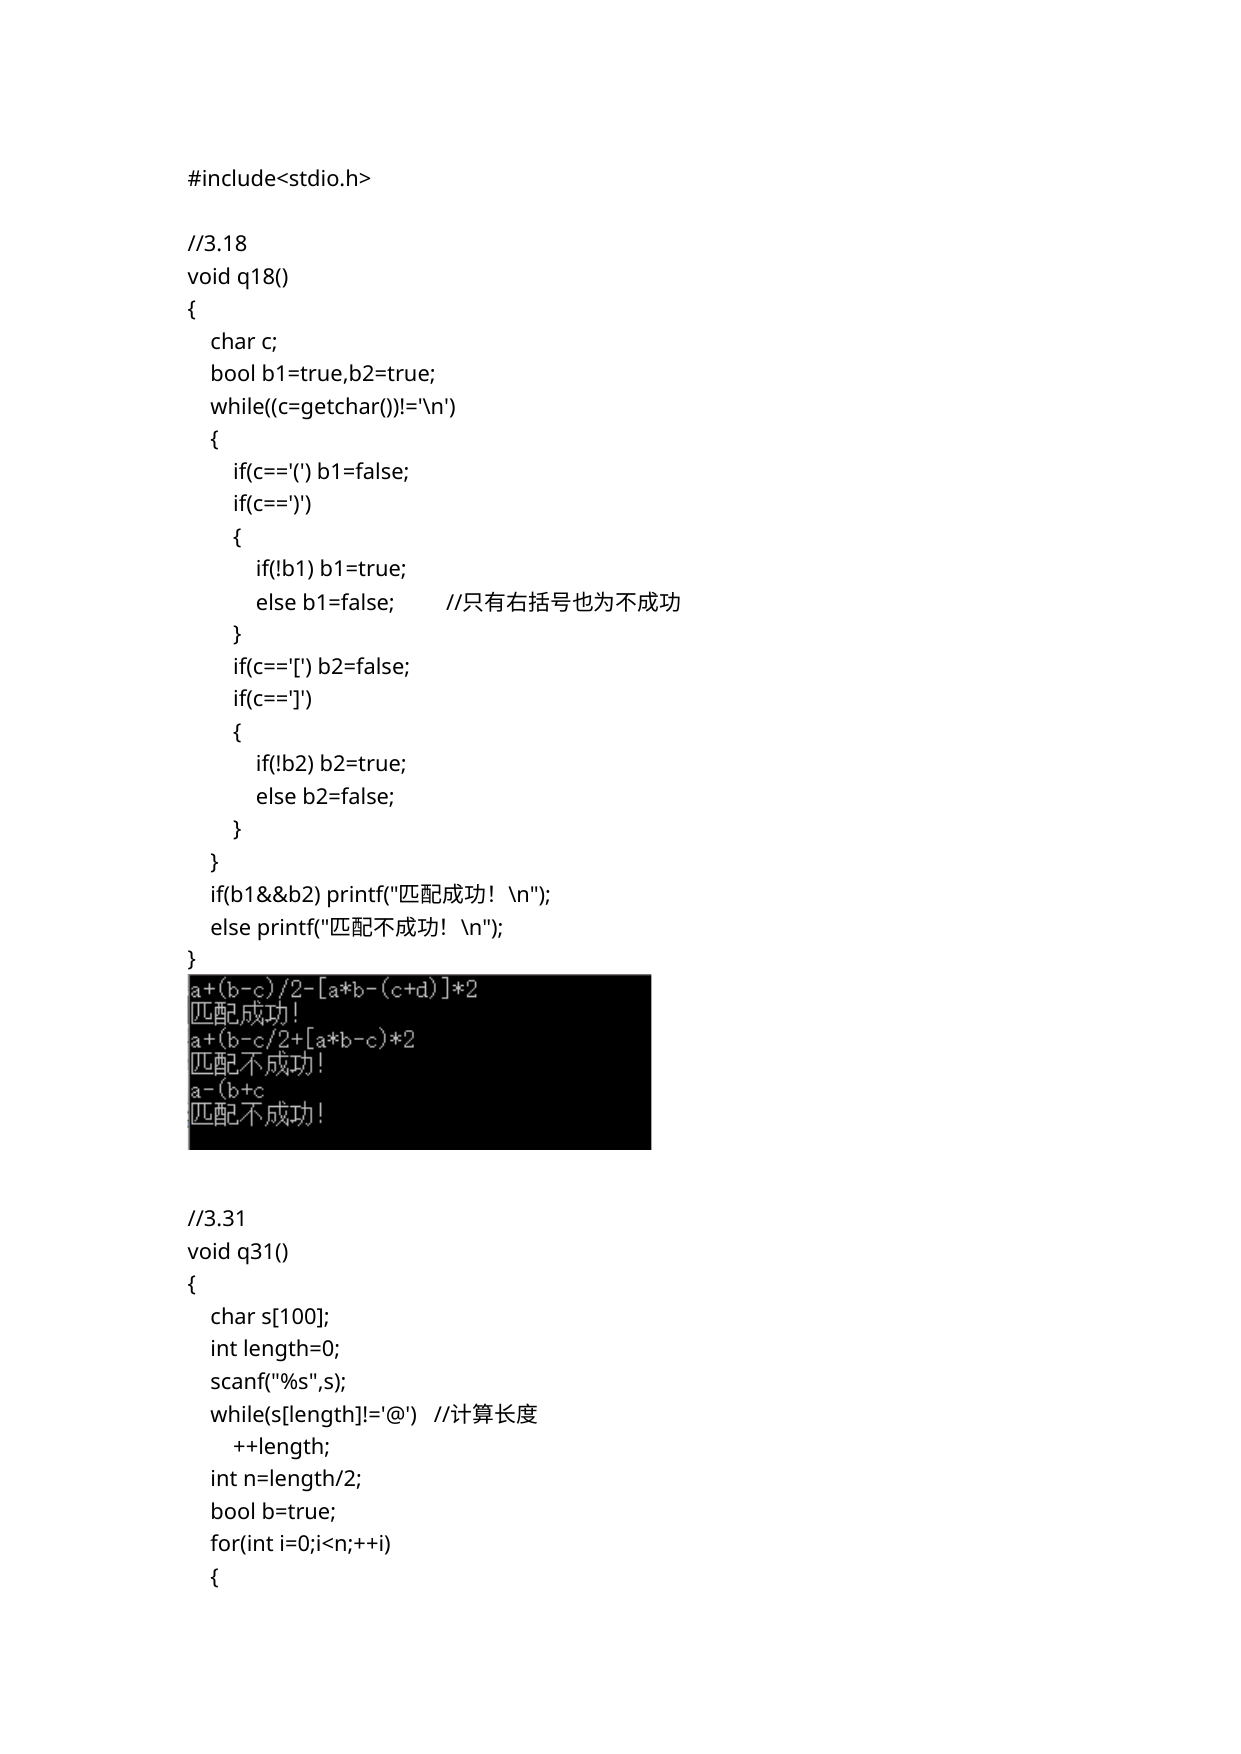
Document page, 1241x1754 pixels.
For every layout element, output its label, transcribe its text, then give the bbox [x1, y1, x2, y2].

text } [187, 942, 1053, 974]
text } [187, 844, 1053, 877]
text if(!b1) b1=true; [187, 552, 1053, 584]
text if(c=='(') b1=false; [187, 454, 1053, 487]
text else printf("匹配不成功！\n"); [187, 909, 1053, 942]
text void q31() [187, 1234, 1053, 1267]
text void q18() [187, 259, 1053, 292]
text bool b1=true,b2=true; [187, 357, 1053, 389]
text if(c==')') [187, 487, 1053, 519]
text for(int i=0;i<n;++i) [187, 1527, 1053, 1559]
text { [187, 519, 1053, 552]
text ++length; [187, 1429, 1053, 1462]
text { [187, 1267, 1053, 1299]
text while(s[length]!='@') //计算长度 [187, 1397, 1053, 1429]
text bool b=true; [187, 1494, 1053, 1527]
text int length=0; [187, 1332, 1053, 1364]
text while((c=getchar())!='\n') [187, 389, 1053, 422]
text if(c==']') [187, 682, 1053, 714]
text { [187, 714, 1053, 747]
text char s[100]; [187, 1299, 1053, 1332]
text { [187, 292, 1053, 324]
text if(!b2) b2=true; [187, 747, 1053, 779]
text } [187, 617, 1053, 649]
text else b2=false; [187, 779, 1053, 812]
text int n=length/2; [187, 1462, 1053, 1494]
text { [187, 1559, 1053, 1592]
text if(c=='[') b2=false; [187, 649, 1053, 682]
text scanf("%s",s); [187, 1364, 1053, 1397]
text if(b1&&b2) printf("匹配成功！\n"); [187, 877, 1053, 909]
text { [187, 422, 1053, 454]
picture [187, 974, 652, 1150]
text #include<stdio.h> [187, 162, 1053, 194]
text //3.18 [187, 227, 1053, 259]
text } [187, 812, 1053, 844]
text else b1=false; //只有右括号也为不成功 [187, 584, 1053, 617]
text char c; [187, 324, 1053, 357]
text //3.31 [187, 1202, 1053, 1234]
